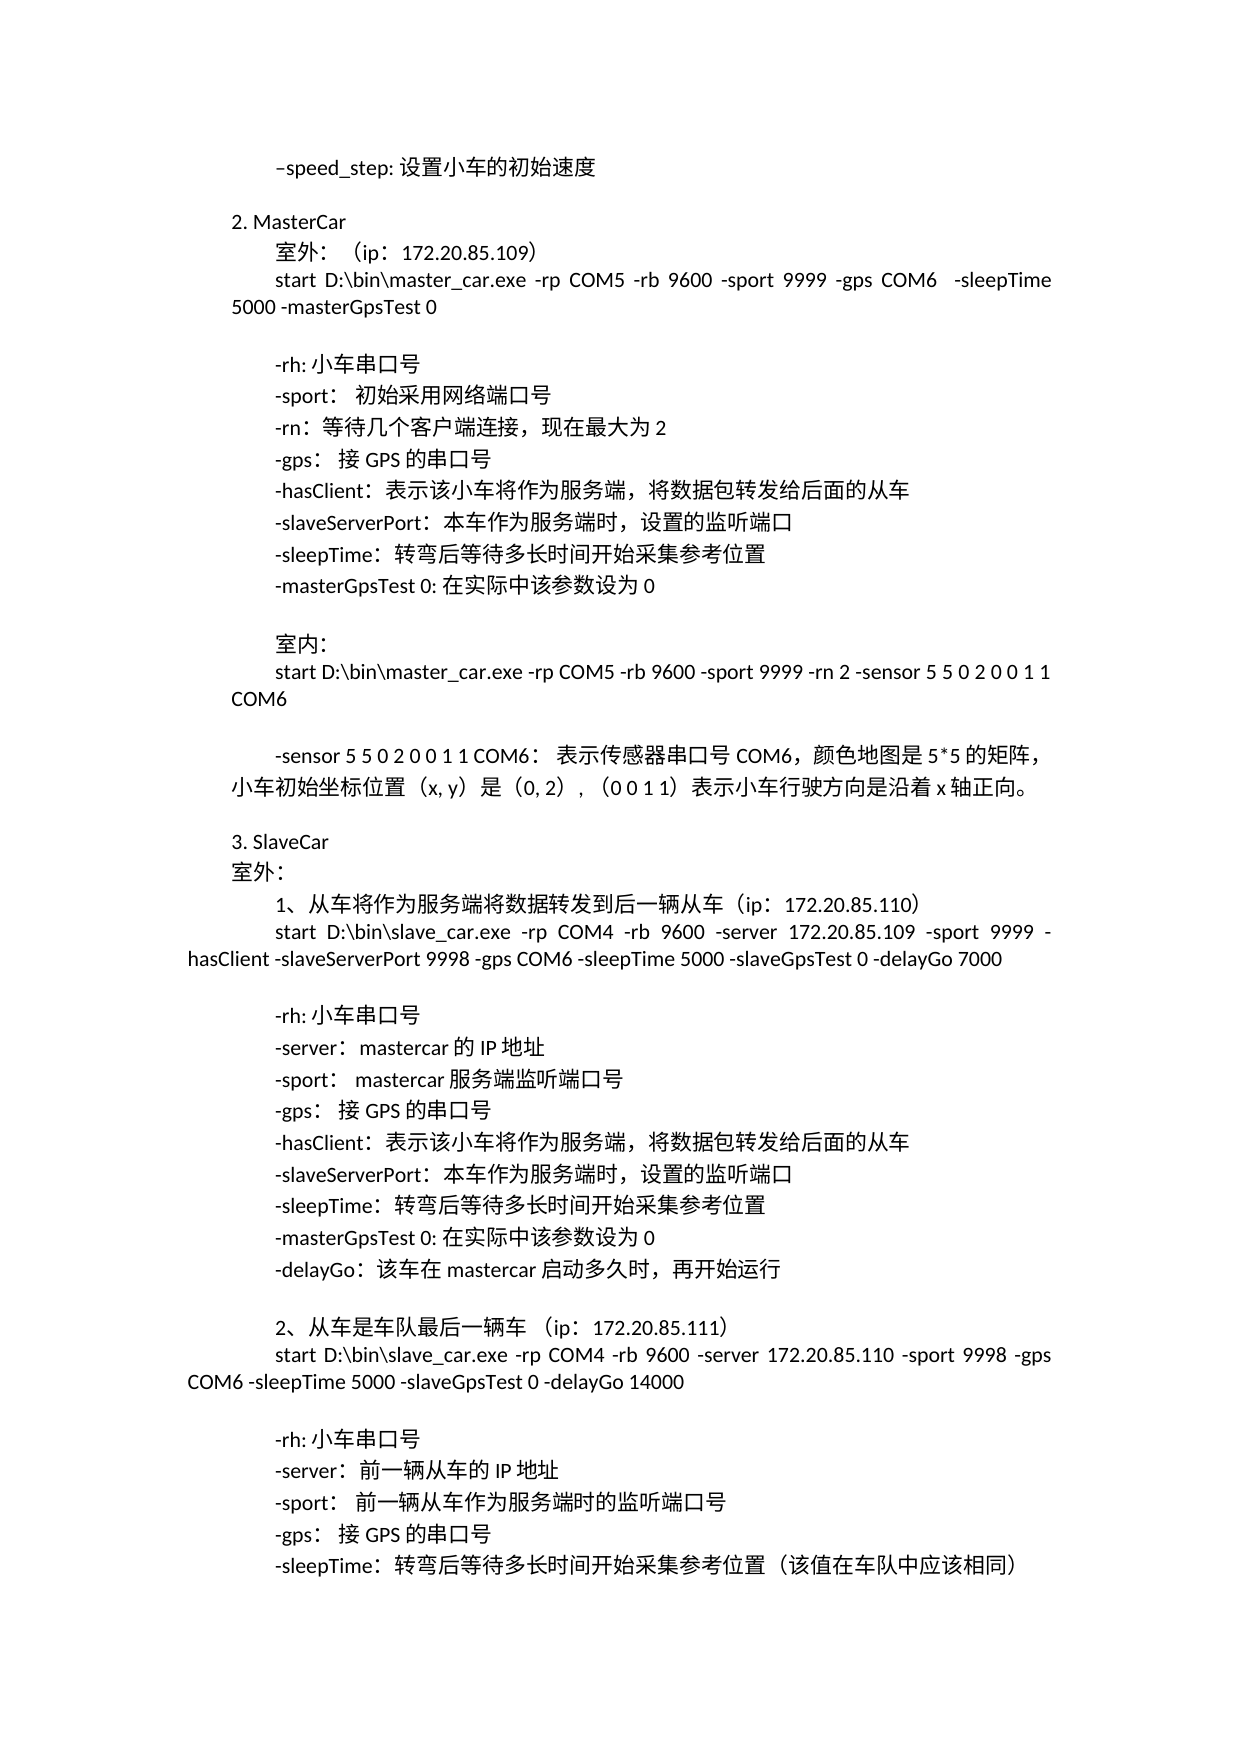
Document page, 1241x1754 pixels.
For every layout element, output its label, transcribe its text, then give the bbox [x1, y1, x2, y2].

list 2. MasterCar [187, 208, 1053, 235]
text -masterGpsTest 0: 在实际中该参数设为0 [231, 568, 1053, 600]
text -sensor 5 5 0 2 0 0 1 1 COM6： 表示传感器串口号COM6，颜色地图是5*5的矩阵，小车初始坐标位置（x, y）是（0, 2）, （0 0 1 1）表示小车行驶方向是沿着x轴正向。 [231, 738, 1053, 802]
text -gps： 接GPS的串口号 [231, 442, 1053, 473]
text -sport： 初始采用网络端口号 [231, 378, 1053, 410]
text -masterGpsTest 0: 在实际中该参数设为0 [231, 1220, 1053, 1252]
text start D:\bin\slave_car.exe -rp COM4 -rb 9600 -server 172.20.85.109 -sport 9999 -hasClient -slaveServerPort 9998 -gps COM6 -sleepTime 5000 -slaveGpsTest 0 -delayGo 7000 [187, 918, 1053, 972]
text -slaveServerPort：本车作为服务端时，设置的监听端口 [231, 1157, 1053, 1188]
text -slaveServerPort：本车作为服务端时，设置的监听端口 [231, 505, 1053, 537]
text -server：前一辆从车的IP地址 [231, 1453, 1053, 1485]
list –speed_step: 设置小车的初始速度 [187, 150, 1053, 182]
text -sport： 前一辆从车作为服务端时的监听端口号 [231, 1485, 1053, 1517]
text -delayGo：该车在mastercar启动多久时，再开始运行 [231, 1252, 1053, 1283]
text -rh: 小车串口号 [231, 347, 1053, 378]
text 室内： [231, 627, 1053, 658]
text start D:\bin\master_car.exe -rp COM5 -rb 9600 -sport 9999 -gps COM6 -sleepTime 5000 -masterGpsTest 0 [231, 267, 1053, 320]
text -hasClient：表示该小车将作为服务端，将数据包转发给后面的从车 [231, 1125, 1053, 1157]
text 室外： [187, 855, 1053, 887]
text -rn：等待几个客户端连接，现在最大为2 [231, 410, 1053, 442]
text 2、从车是车队最后一辆车 （ip：172.20.85.111） [187, 1310, 1053, 1342]
text -sleepTime：转弯后等待多长时间开始采集参考位置（该值在车队中应该相同） [231, 1548, 1053, 1580]
text -hasClient：表示该小车将作为服务端，将数据包转发给后面的从车 [231, 473, 1053, 505]
text -gps： 接GPS的串口号 [231, 1517, 1053, 1548]
text start D:\bin\slave_car.exe -rp COM4 -rb 9600 -server 172.20.85.110 -sport 9998 -gps COM6 -sleepTime 5000 -slaveGpsTest 0 -delayGo 14000 [187, 1342, 1053, 1395]
text start D:\bin\master_car.exe -rp COM5 -rb 9600 -sport 9999 -rn 2 -sensor 5 5 0 2 0 0 1 1 COM6 [231, 658, 1053, 712]
text -rh: 小车串口号 [231, 998, 1053, 1030]
text 1、从车将作为服务端将数据转发到后一辆从车（ip：172.20.85.110） [187, 887, 1053, 918]
text -rh: 小车串口号 [231, 1422, 1053, 1453]
text -server：mastercar 的IP地址 [231, 1030, 1053, 1062]
text 3. SlaveCar [187, 828, 1053, 855]
list 室外：（ip：172.20.85.109） [187, 235, 1053, 267]
text -sport： mastercar服务端监听端口号 [231, 1062, 1053, 1093]
text -sleepTime：转弯后等待多长时间开始采集参考位置 [231, 537, 1053, 568]
text -gps： 接GPS的串口号 [231, 1093, 1053, 1125]
text -sleepTime：转弯后等待多长时间开始采集参考位置 [231, 1188, 1053, 1220]
